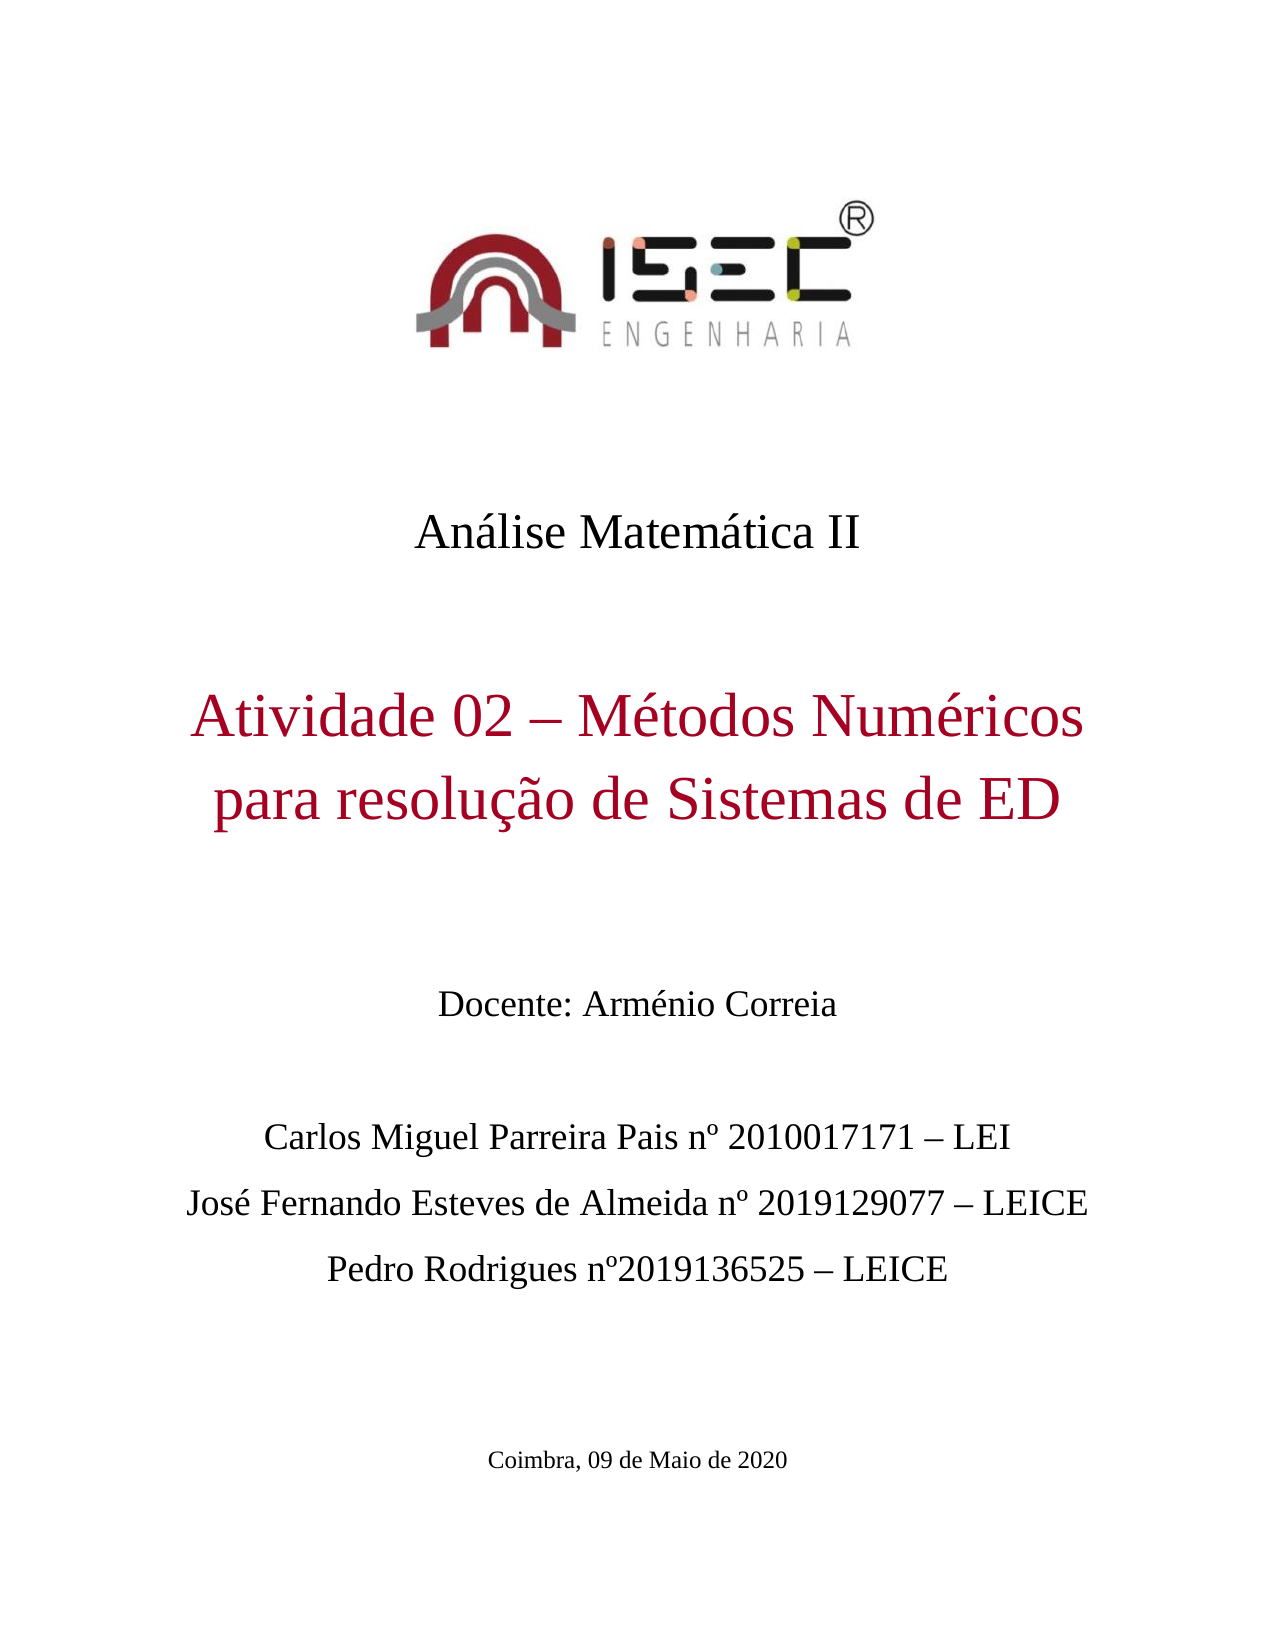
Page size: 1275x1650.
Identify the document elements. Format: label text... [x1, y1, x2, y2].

picture [344, 150, 931, 399]
text Atividade 02 – Métodos Numéricos para resolução de Sistemas de ED [150, 678, 1125, 833]
text Coimbra, 09 de Maio de 2020 [150, 1445, 1125, 1474]
text Análise Matemática II [150, 502, 1125, 559]
text Pedro Rodrigues nº2019136525 – LEICE [150, 1247, 1125, 1290]
text José Fernando Esteves de Almeida nº 2019129077 – LEICE [150, 1180, 1125, 1223]
text Docente: Arménio Correia [150, 982, 1125, 1025]
text Carlos Miguel Parreira Pais nº 2010017171 – LEI [150, 1114, 1125, 1157]
